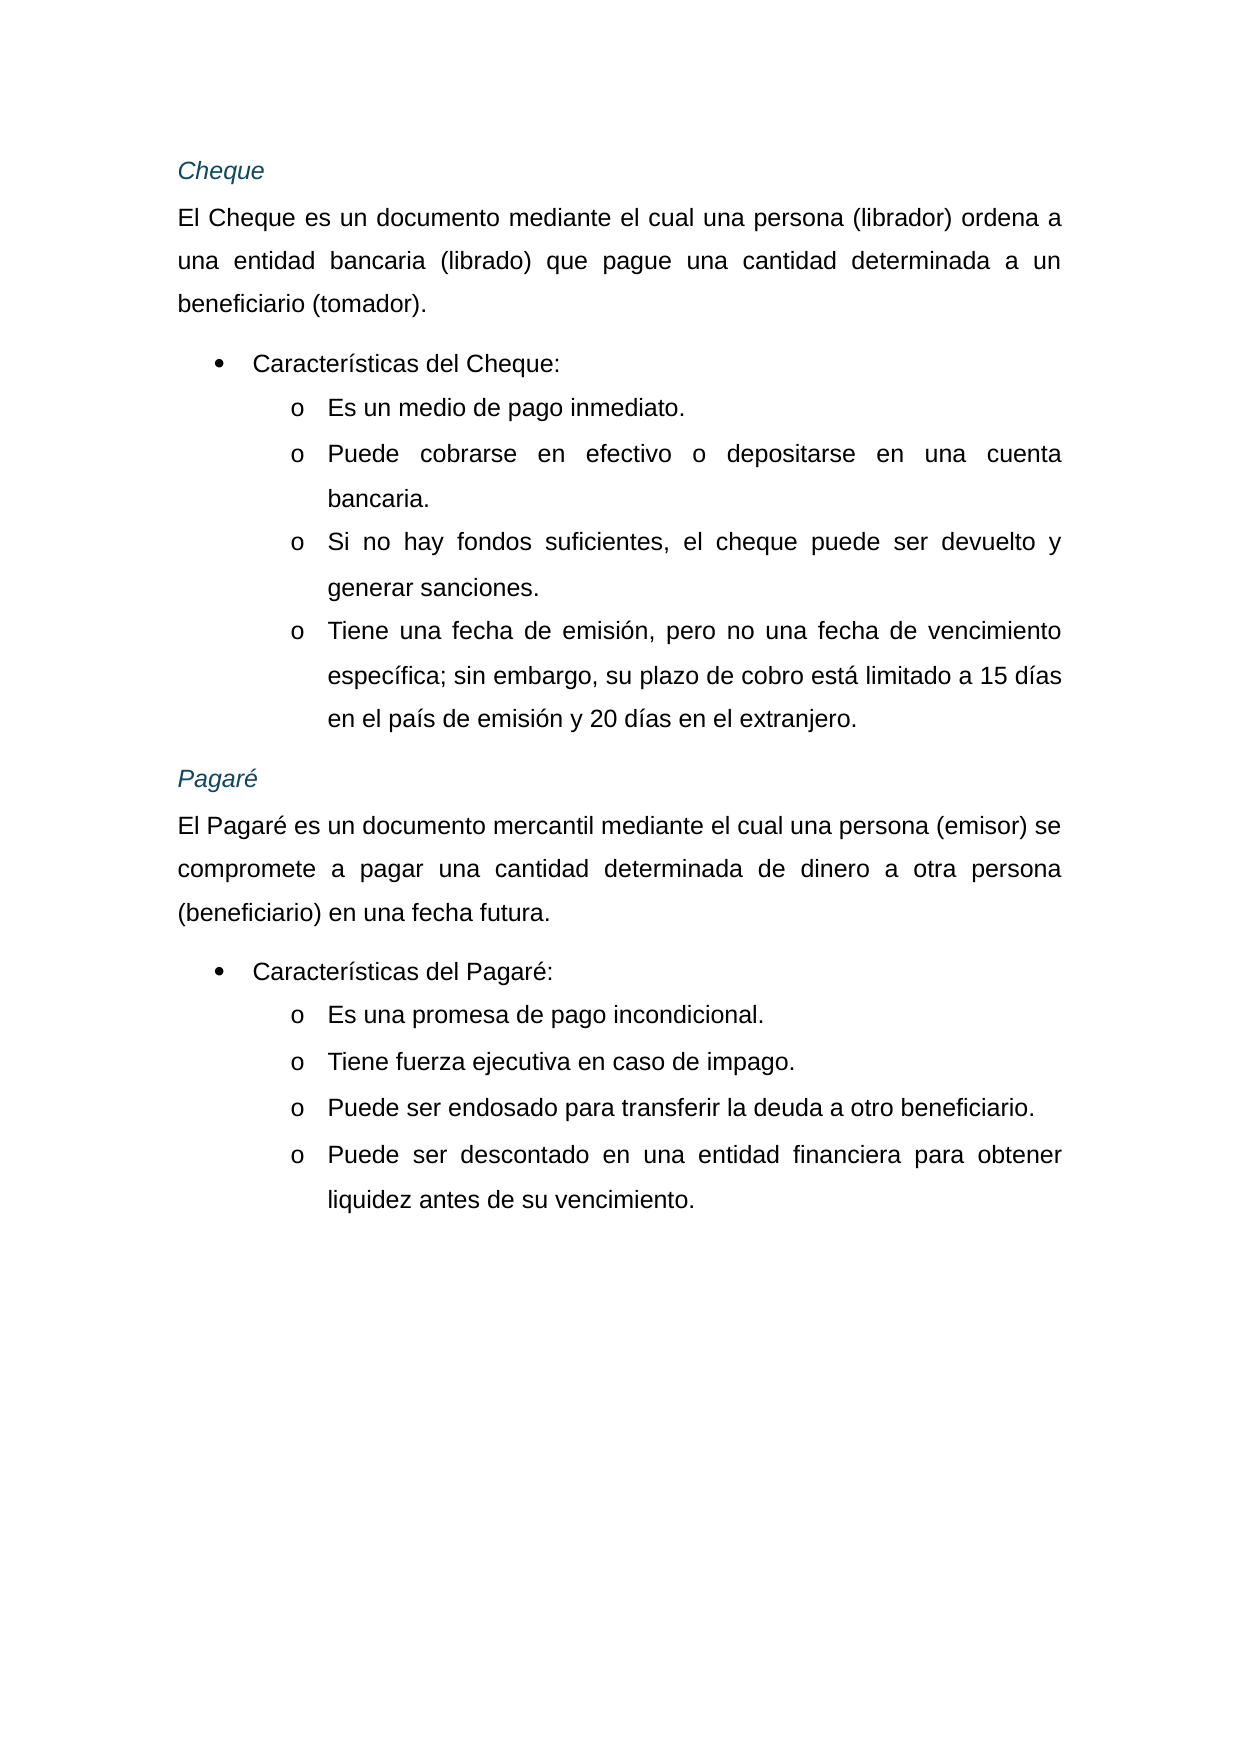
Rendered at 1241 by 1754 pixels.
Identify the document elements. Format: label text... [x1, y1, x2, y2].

text El Pagaré es un documento mercantil mediante el cual una persona (emisor) se compromete a pagar una cantidad determinada de dinero a otra persona (beneficiario) en una fecha futura. [177, 811, 1063, 926]
list Puede cobrarse en efectivo o depositarse en una cuenta bancaria. [290, 439, 1063, 513]
list Tiene fuerza ejecutiva en caso de impago. [290, 1047, 1063, 1078]
list Es una promesa de pago incondicional. [290, 1001, 1063, 1031]
subtitle Cheque [177, 156, 1063, 185]
list Si no hay fondos suficientes, el cheque puede ser devuelto y generar sanciones. [290, 527, 1063, 601]
list Tiene una fecha de emisión, pero no una fecha de vencimiento específica; sin embargo, su plazo de cobro está limitado a 15 días en el país de emisión y 20 días en el extranjero. [290, 616, 1063, 733]
list Características del Pagaré: [215, 957, 1063, 986]
list Puede ser endosado para transferir la deuda a otro beneficiario. [290, 1093, 1063, 1124]
list Características del Cheque: [215, 349, 1063, 378]
list Es un medio de pago inmediato. [290, 392, 1063, 423]
subtitle Pagaré [177, 764, 1063, 793]
text El Cheque es un documento mediante el cual una persona (librador) ordena a una entidad bancaria (librado) que pague una cantidad determinada a un beneficiario (tomador). [177, 203, 1063, 318]
list Puede ser descontado en una entidad financiera para obtener liquidez antes de su vencimiento. [290, 1139, 1063, 1214]
